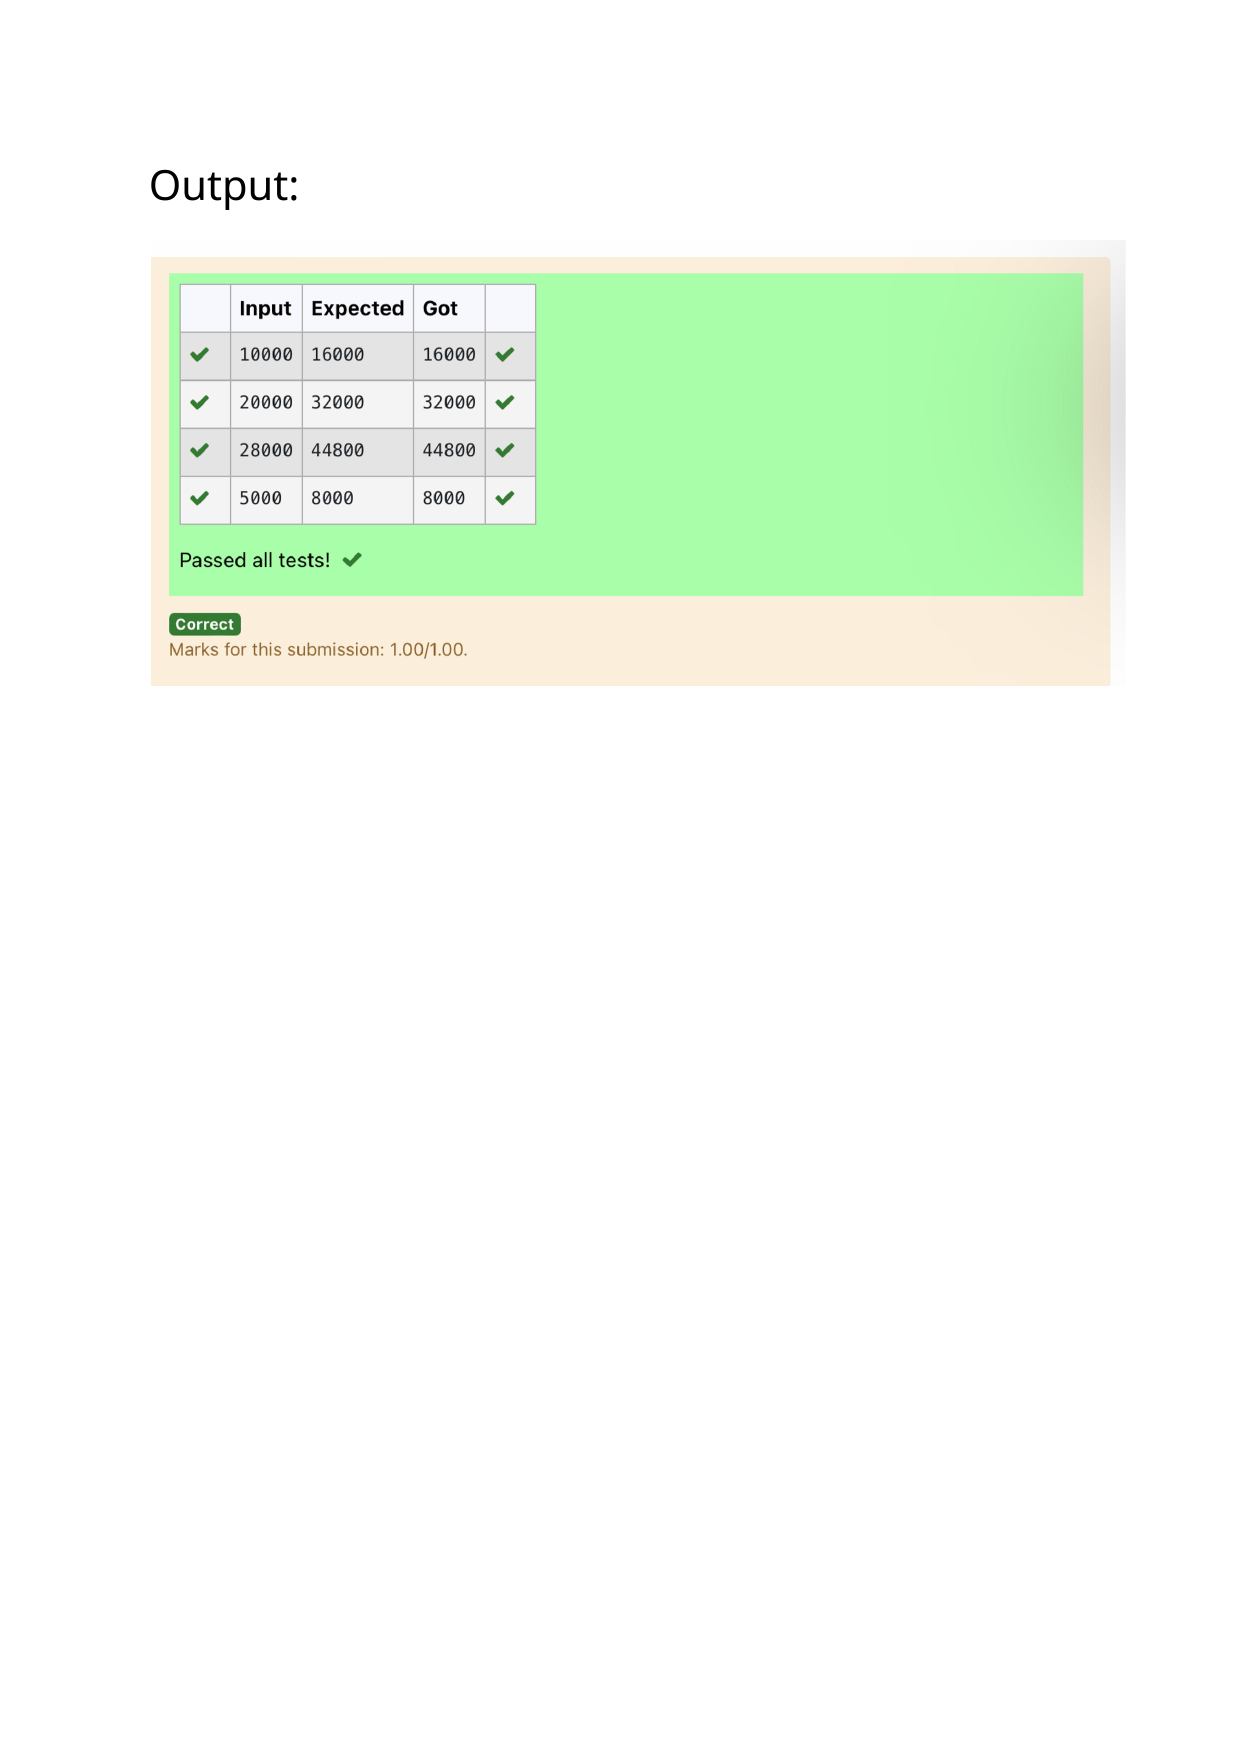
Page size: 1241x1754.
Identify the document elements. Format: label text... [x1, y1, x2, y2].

subtitle Output: [148, 156, 1127, 212]
picture [150, 240, 1126, 686]
